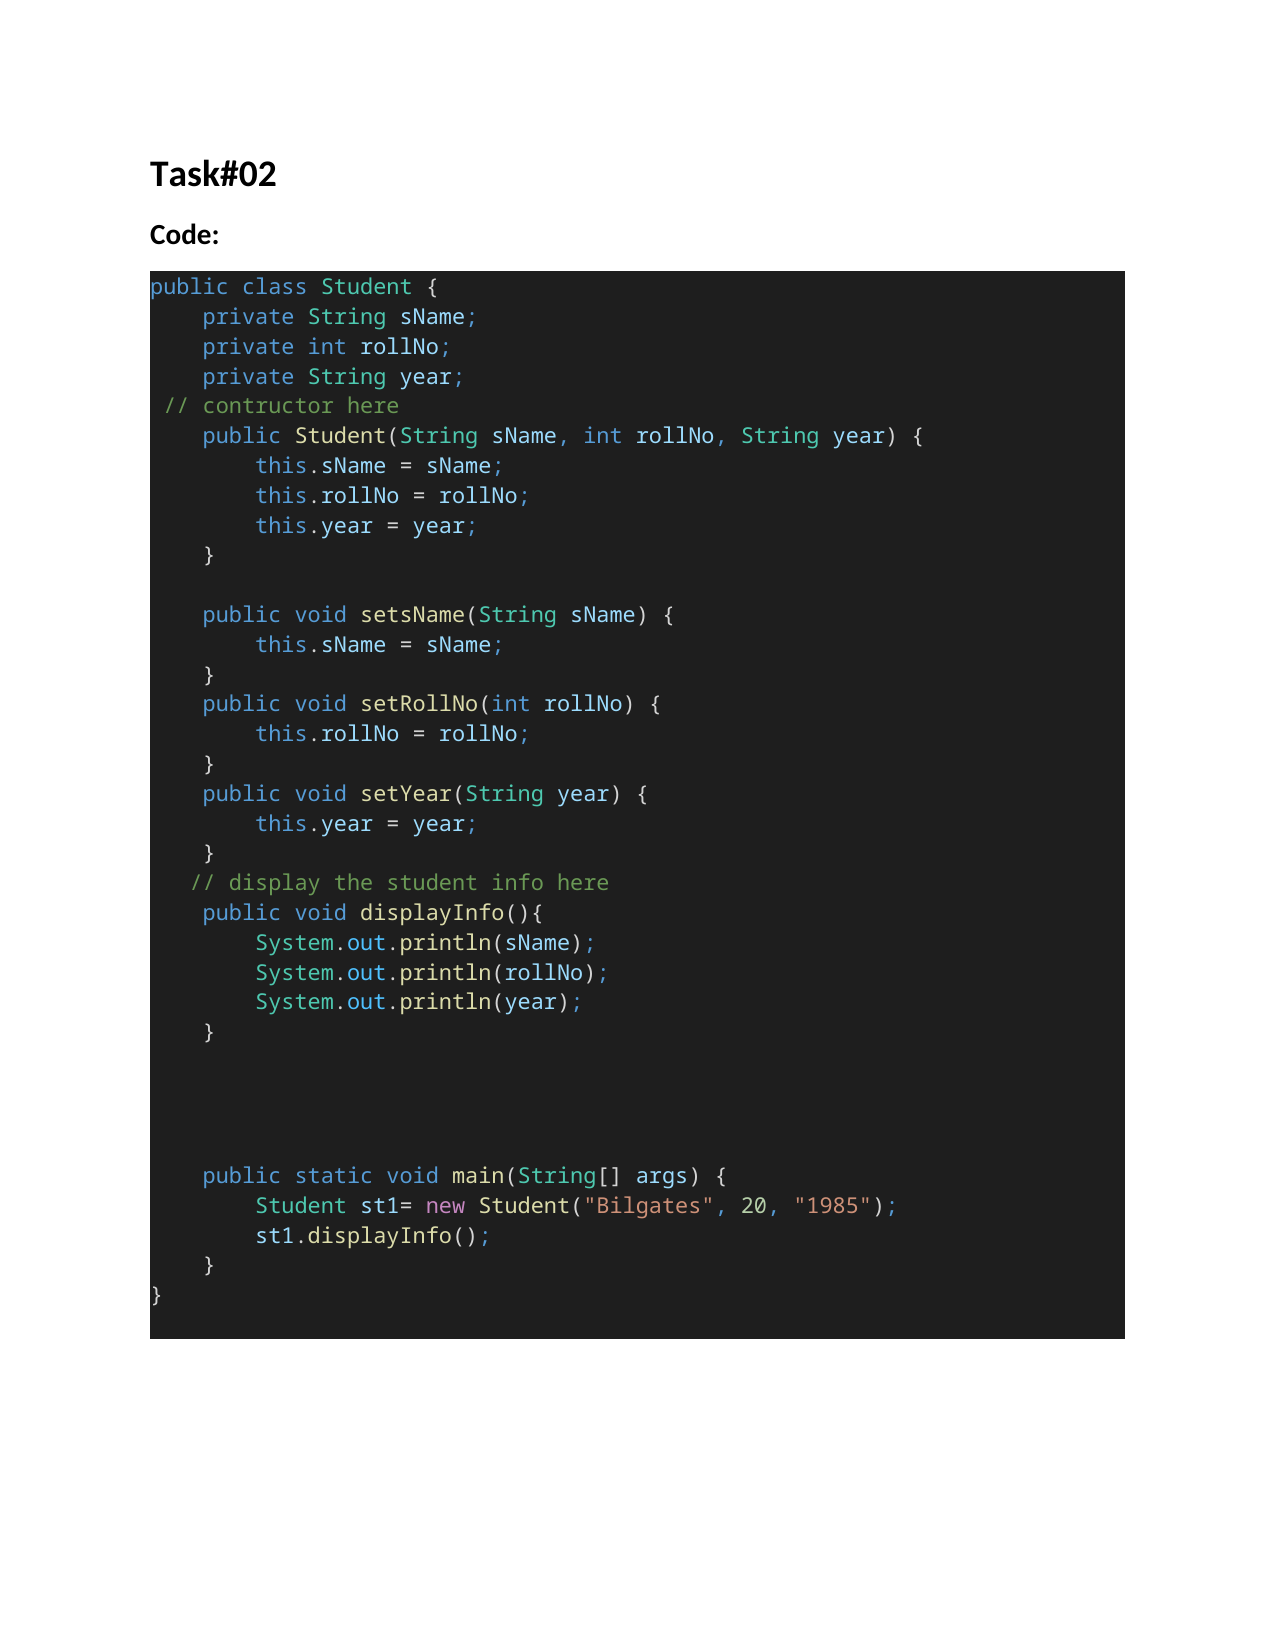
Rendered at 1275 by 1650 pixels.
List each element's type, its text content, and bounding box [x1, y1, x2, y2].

text public static void main(String[] args) { [150, 1160, 1125, 1190]
text // display the student info here [150, 867, 1125, 897]
text } [150, 1279, 1125, 1309]
text public class Student { [150, 271, 1125, 301]
text public Student(String sName, int rollNo, String year) { [150, 420, 1125, 450]
text } [150, 658, 1125, 688]
text public void setYear(String year) { [150, 778, 1125, 807]
text System.out.println(year); [150, 986, 1125, 1016]
text st1.displayInfo(); [150, 1220, 1125, 1249]
text // contructor here [150, 390, 1125, 420]
text } [150, 1016, 1125, 1046]
text } [150, 539, 1125, 569]
text private String year; [150, 361, 1125, 390]
text } [150, 837, 1125, 867]
text System.out.println(rollNo); [150, 956, 1125, 986]
text this.year = year; [150, 807, 1125, 837]
text private String sName; [150, 301, 1125, 331]
text this.rollNo = rollNo; [150, 480, 1125, 509]
text this.year = year; [150, 509, 1125, 539]
text this.rollNo = rollNo; [150, 718, 1125, 748]
text public void setsName(String sName) { [150, 599, 1125, 629]
text Task#02 [150, 150, 1125, 196]
text private int rollNo; [150, 331, 1125, 361]
text } [150, 748, 1125, 778]
text System.out.println(sName); [150, 927, 1125, 956]
text Student st1= new Student("Bilgates", 20, "1985"); [150, 1190, 1125, 1220]
text } [150, 1249, 1125, 1279]
text this.sName = sName; [150, 450, 1125, 480]
text this.sName = sName; [150, 629, 1125, 658]
text Code: [150, 216, 1125, 252]
text public void setRollNo(int rollNo) { [150, 688, 1125, 718]
text public void displayInfo(){ [150, 897, 1125, 927]
